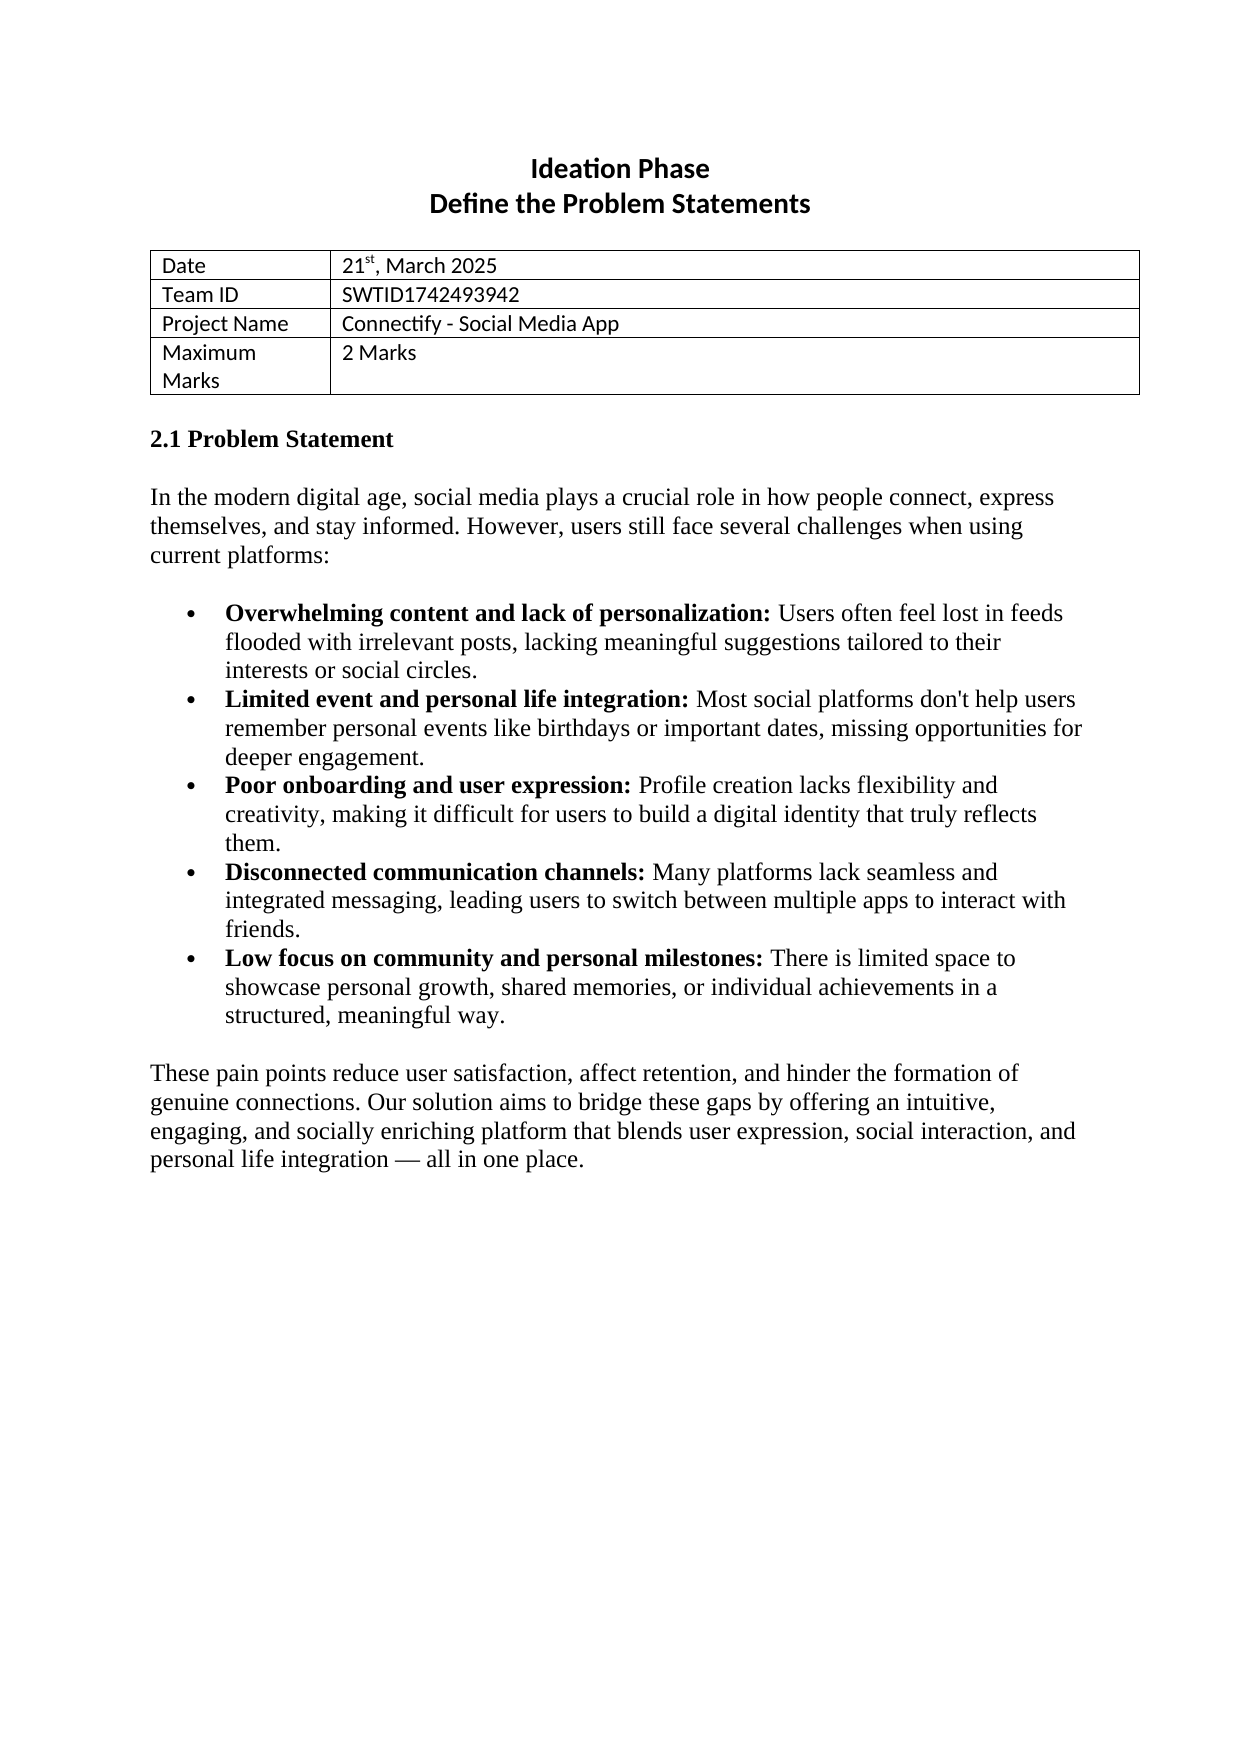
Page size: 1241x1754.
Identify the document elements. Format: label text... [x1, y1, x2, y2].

text In the modern digital age, social media plays a crucial role in how people connect, express themselves, and stay informed. However, users still face several challenges when using current platforms: [150, 482, 1090, 569]
table_header 21st, March 2025 [331, 251, 1139, 279]
list Limited event and personal life integration: Most social platforms don't help users remember personal events like birthdays or important dates, missing opportunities for deeper engagement. [187, 684, 1090, 770]
list Low focus on community and personal milestones: There is limited space to showcase personal growth, shared memories, or individual achievements in a structured, meaningful way. [187, 943, 1090, 1029]
text These pain points reduce user satisfaction, affect retention, and hinder the formation of genuine connections. Our solution aims to bridge these gaps by offering an intuitive, engaging, and socially enriching platform that blends user expression, social interaction, and personal life integration — all in one place. [150, 1058, 1090, 1173]
text Define the Problem Statements [150, 186, 1090, 221]
list Overwhelming content and lack of personalization: Users often feel lost in feeds flooded with irrelevant posts, lacking meaningful suggestions tailored to their interests or social circles. [187, 598, 1090, 684]
list Poor onboarding and user expression: Profile creation lacks flexibility and creativity, making it difficult for users to build a digital identity that truly reflects them. [187, 770, 1090, 857]
table_cell 2 Marks [331, 338, 1139, 394]
table_cell SWTID1742493942 [331, 280, 1139, 308]
table_cell Maximum Marks [151, 338, 330, 394]
table_cell Project Name [151, 309, 330, 337]
table_cell Connectify - Social Media App [331, 309, 1139, 337]
text 2.1 Problem Statement [150, 424, 1090, 453]
list Disconnected communication channels: Many platforms lack seamless and integrated messaging, leading users to switch between multiple apps to interact with friends. [187, 857, 1090, 943]
table_header Date [151, 251, 330, 279]
text Ideation Phase [150, 150, 1090, 186]
table_cell Team ID [151, 280, 330, 308]
